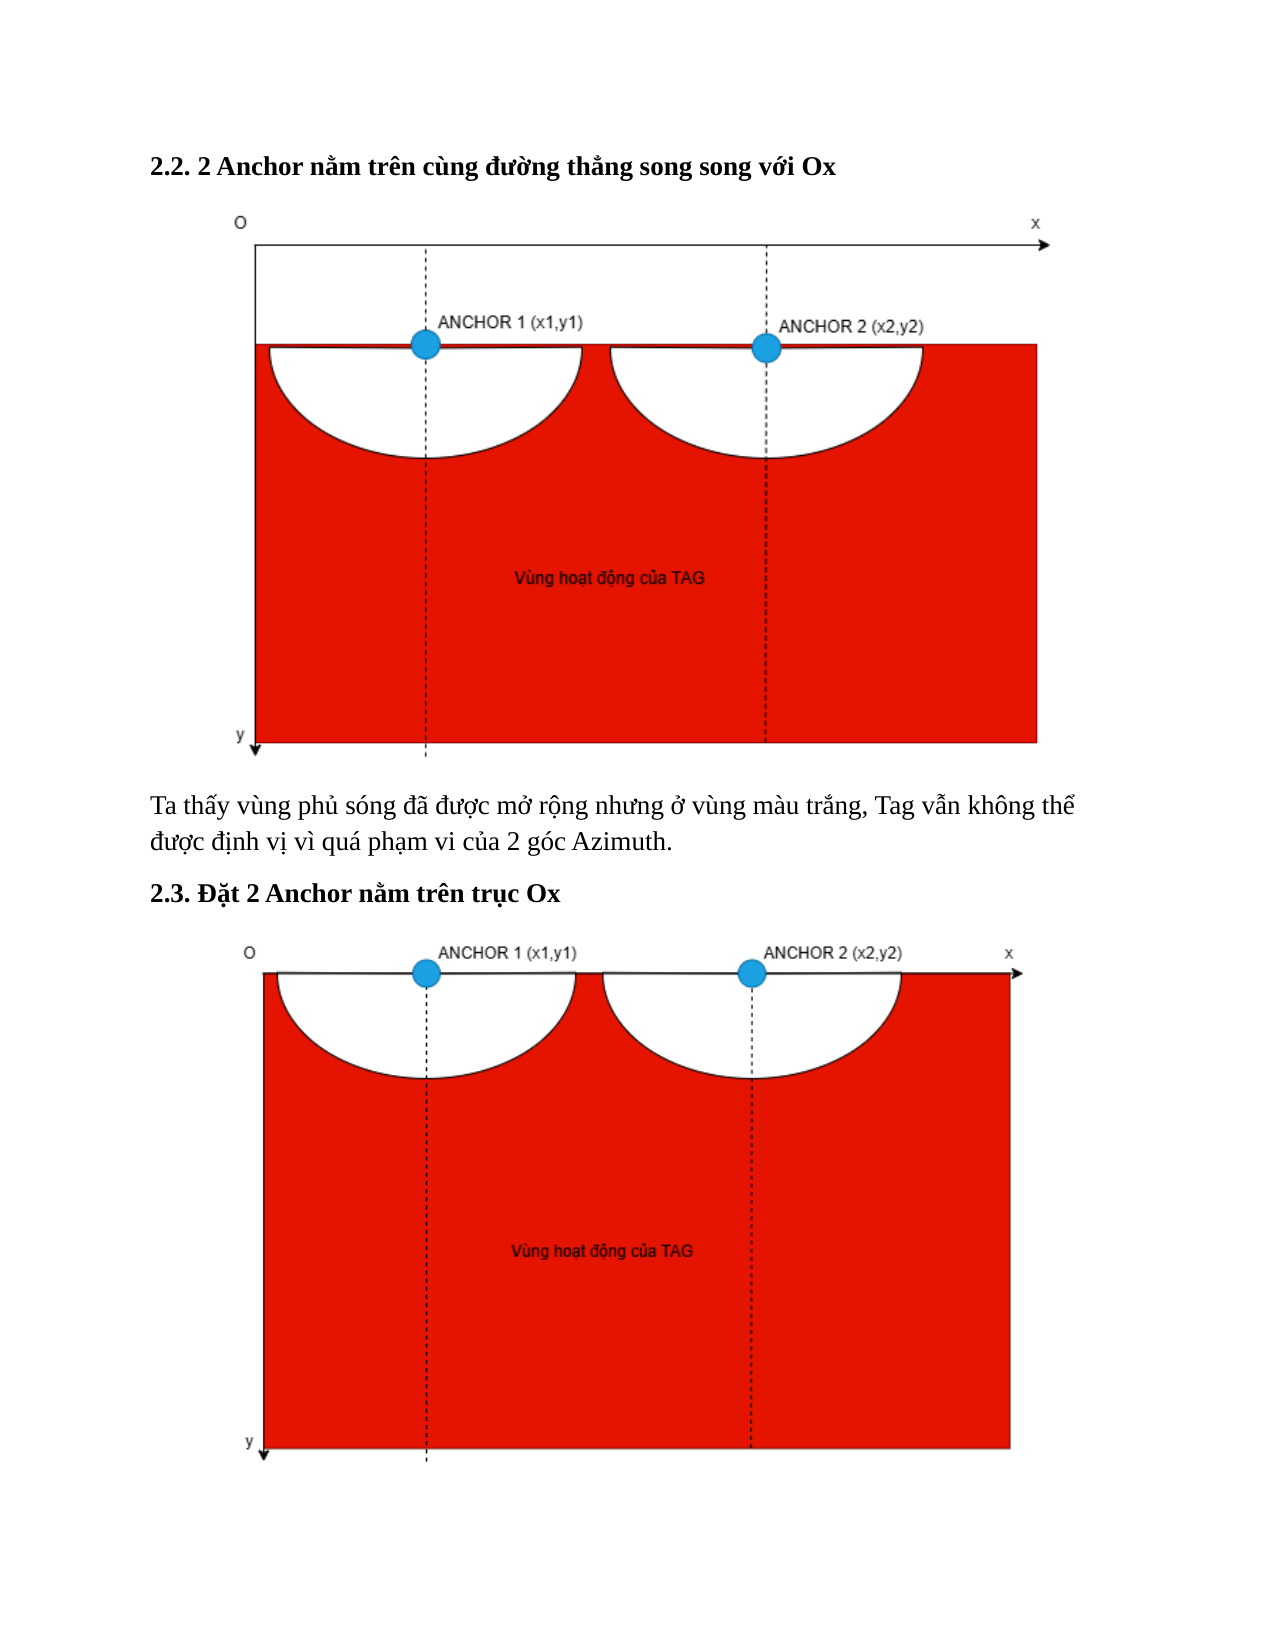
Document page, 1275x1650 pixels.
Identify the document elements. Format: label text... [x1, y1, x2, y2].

text Ta thấy vùng phủ sóng đã được mở rộng nhưng ở vùng màu trắng, Tag vẫn không thể được định vị vì quá phạm vi của 2 góc Azimuth. [150, 789, 1125, 856]
text 2.3. Đặt 2 Anchor nằm trên trục Ox [150, 877, 1125, 909]
picture [225, 930, 1050, 1474]
text 2.2. 2 Anchor nằm trên cùng đường thẳng song song với Ox [150, 150, 1125, 181]
picture [198, 202, 1077, 769]
